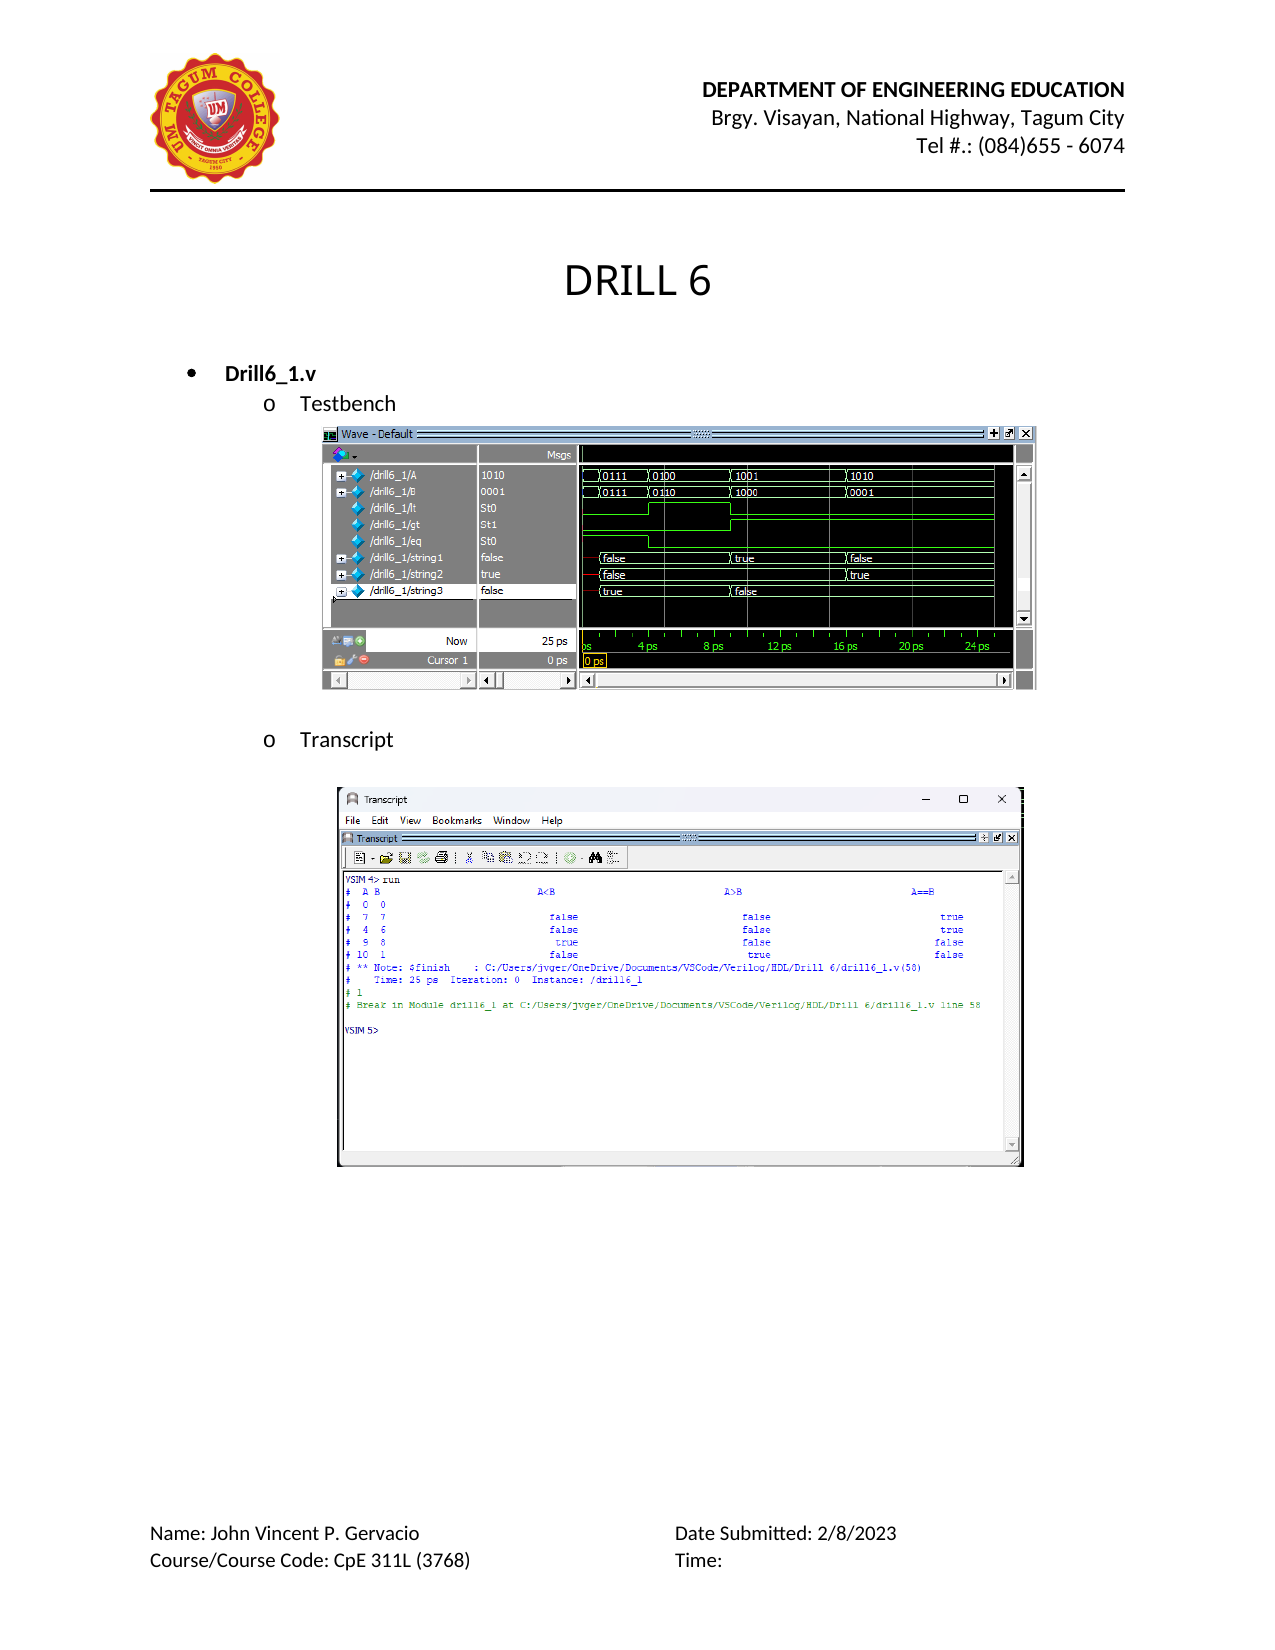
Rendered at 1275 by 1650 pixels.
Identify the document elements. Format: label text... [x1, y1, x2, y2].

picture [337, 787, 1024, 1167]
picture [150, 53, 280, 184]
text DRILL 6 [150, 251, 1125, 307]
list Transcript [262, 725, 1125, 754]
list Testbench [262, 389, 1125, 418]
picture [321, 426, 1037, 690]
list Drill6_1.v [187, 359, 1125, 387]
